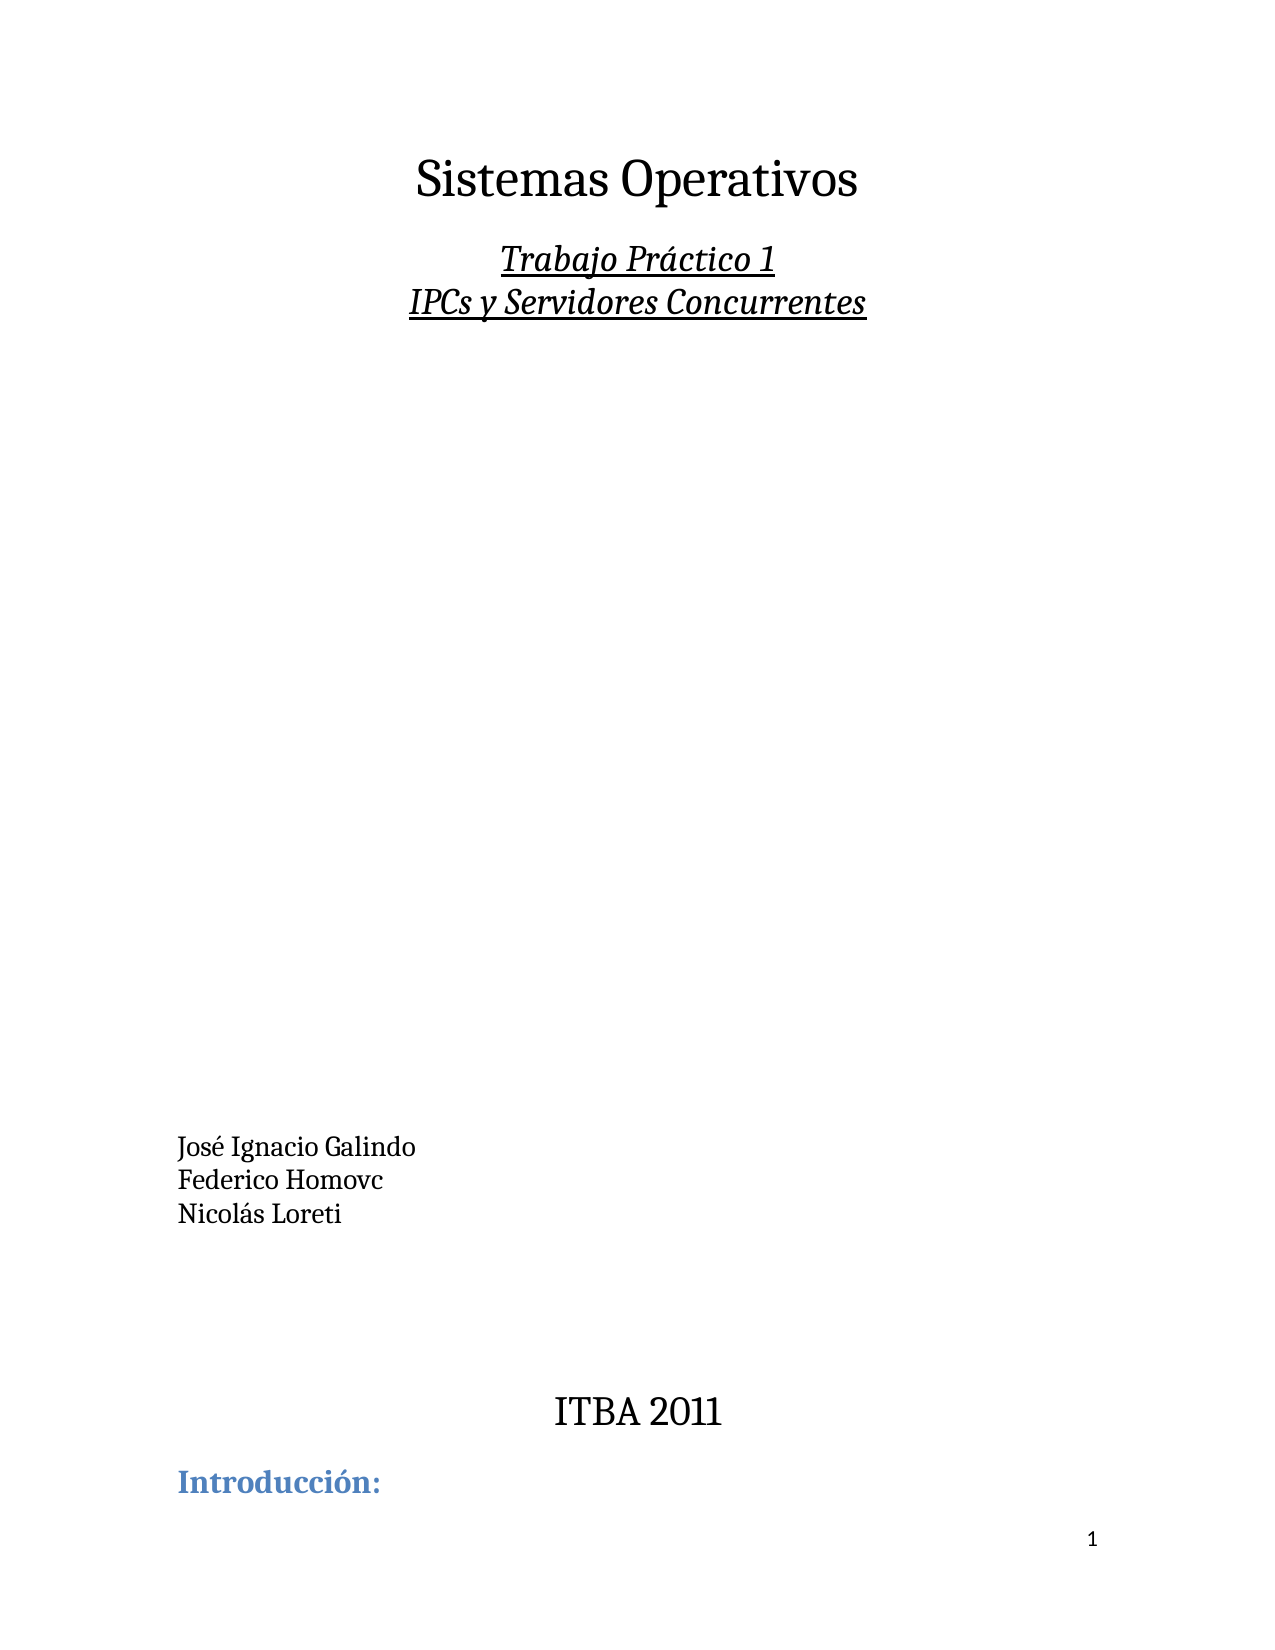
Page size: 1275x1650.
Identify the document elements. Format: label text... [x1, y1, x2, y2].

text José Ignacio Galindo Federico Homovc Nicolás Loreti [177, 1032, 1098, 1388]
text Trabajo Práctico 1 [177, 238, 1098, 281]
text ITBA 2011 [177, 1388, 1098, 1436]
text IPCs y Servidores Concurrentes [177, 281, 1098, 324]
text Sistemas Operativos [177, 148, 1098, 238]
text Introducción: [177, 1464, 1098, 1502]
